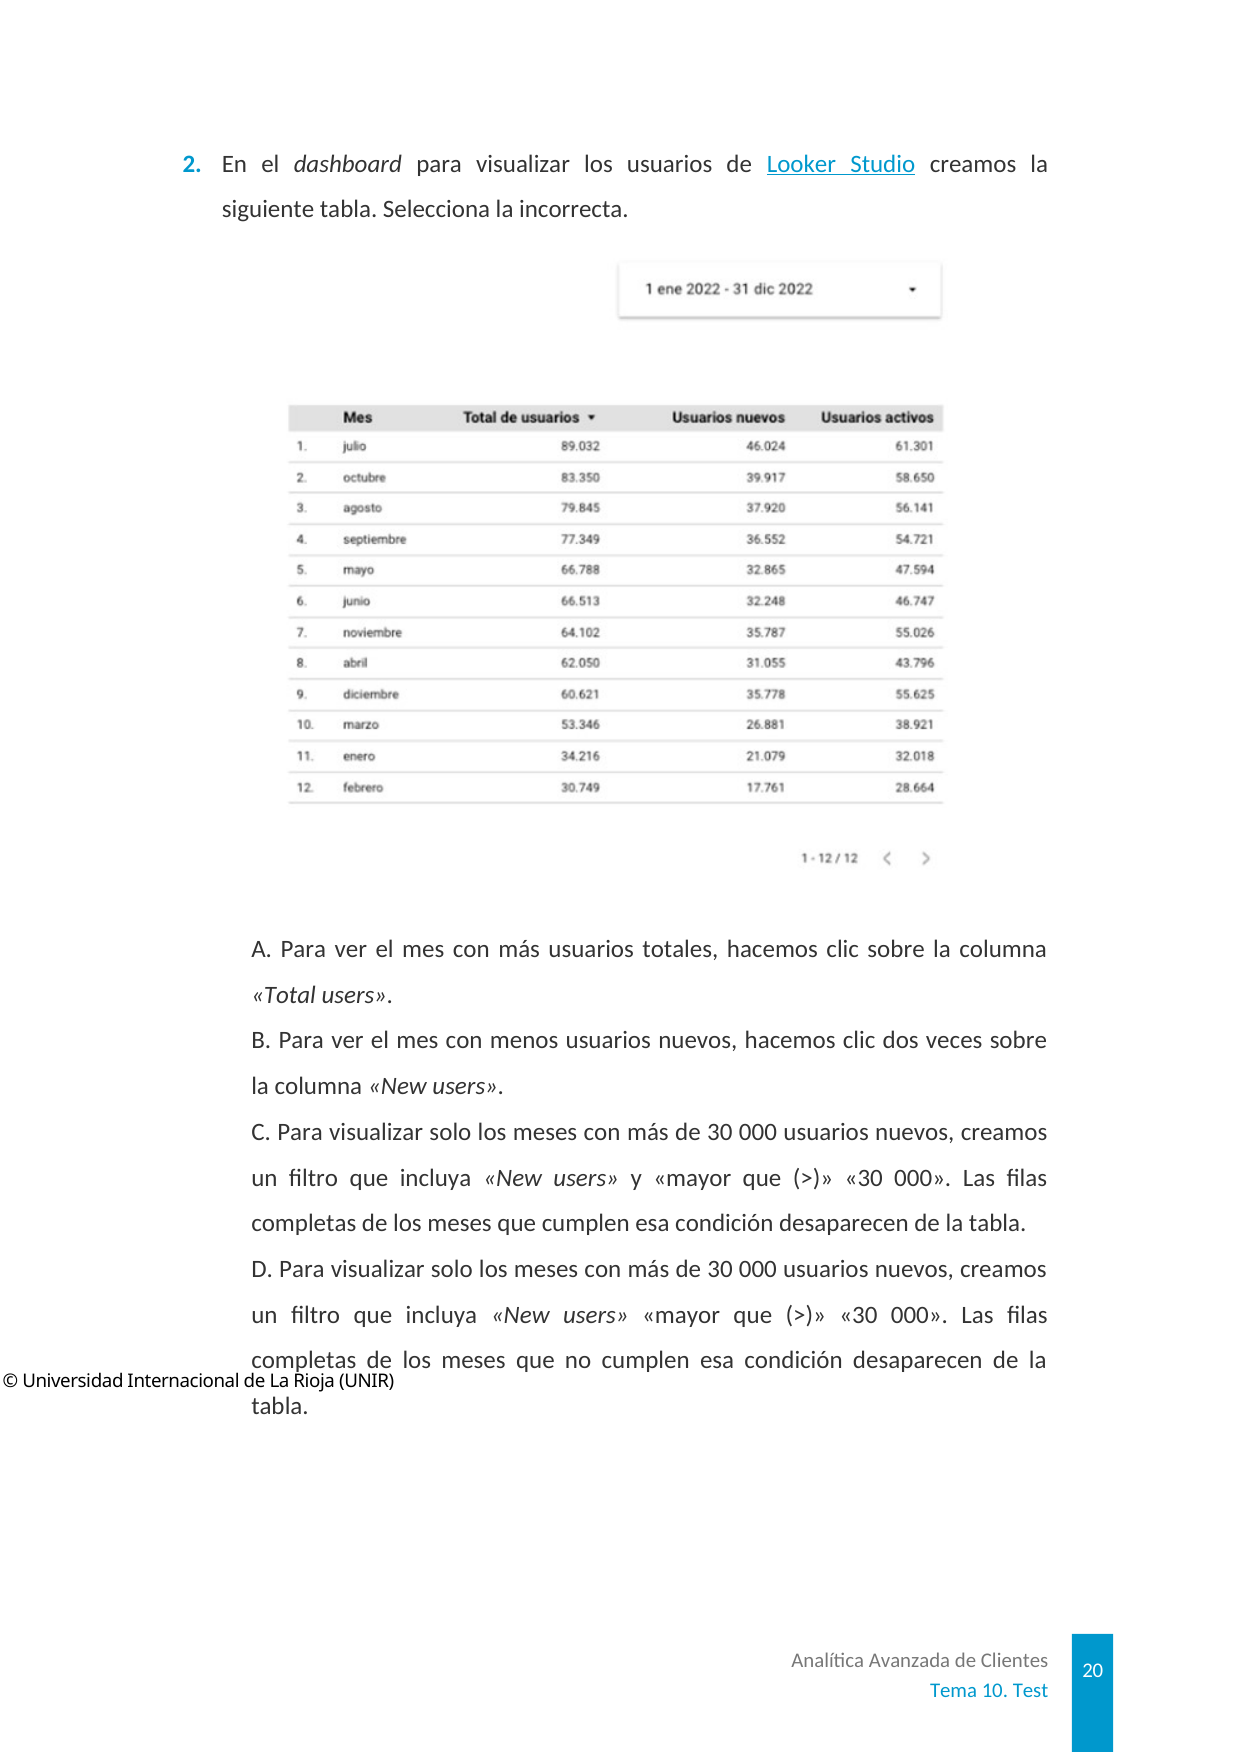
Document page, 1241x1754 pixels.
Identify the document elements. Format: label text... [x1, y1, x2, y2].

list En el dashboard para visualizar los usuarios de Looker Studio creamos la siguiente tabla. Selecciona la incorrecta. [192, 148, 1048, 224]
text A. Para ver el mes con más usuarios totales, hacemos clic sobre la columna «Total users». [251, 933, 1048, 1009]
text D. Para visualizar solo los meses con más de 30 000 usuarios nuevos, creamos un filtro que incluya «New users» «mayor que (>)» «30 000». Las filas completas de los meses que no cumplen esa condición desaparecen de la tabla. [251, 1253, 1048, 1421]
picture [267, 239, 973, 918]
text C. Para visualizar solo los meses con más de 30 000 usuarios nuevos, creamos un filtro que incluya «New users» y «mayor que (>)» «30 000». Las filas completas de los meses que cumplen esa condición desaparecen de la tabla. [251, 1116, 1048, 1238]
text B. Para ver el mes con menos usuarios nuevos, hacemos clic dos veces sobre la columna «New users». [251, 1024, 1048, 1101]
